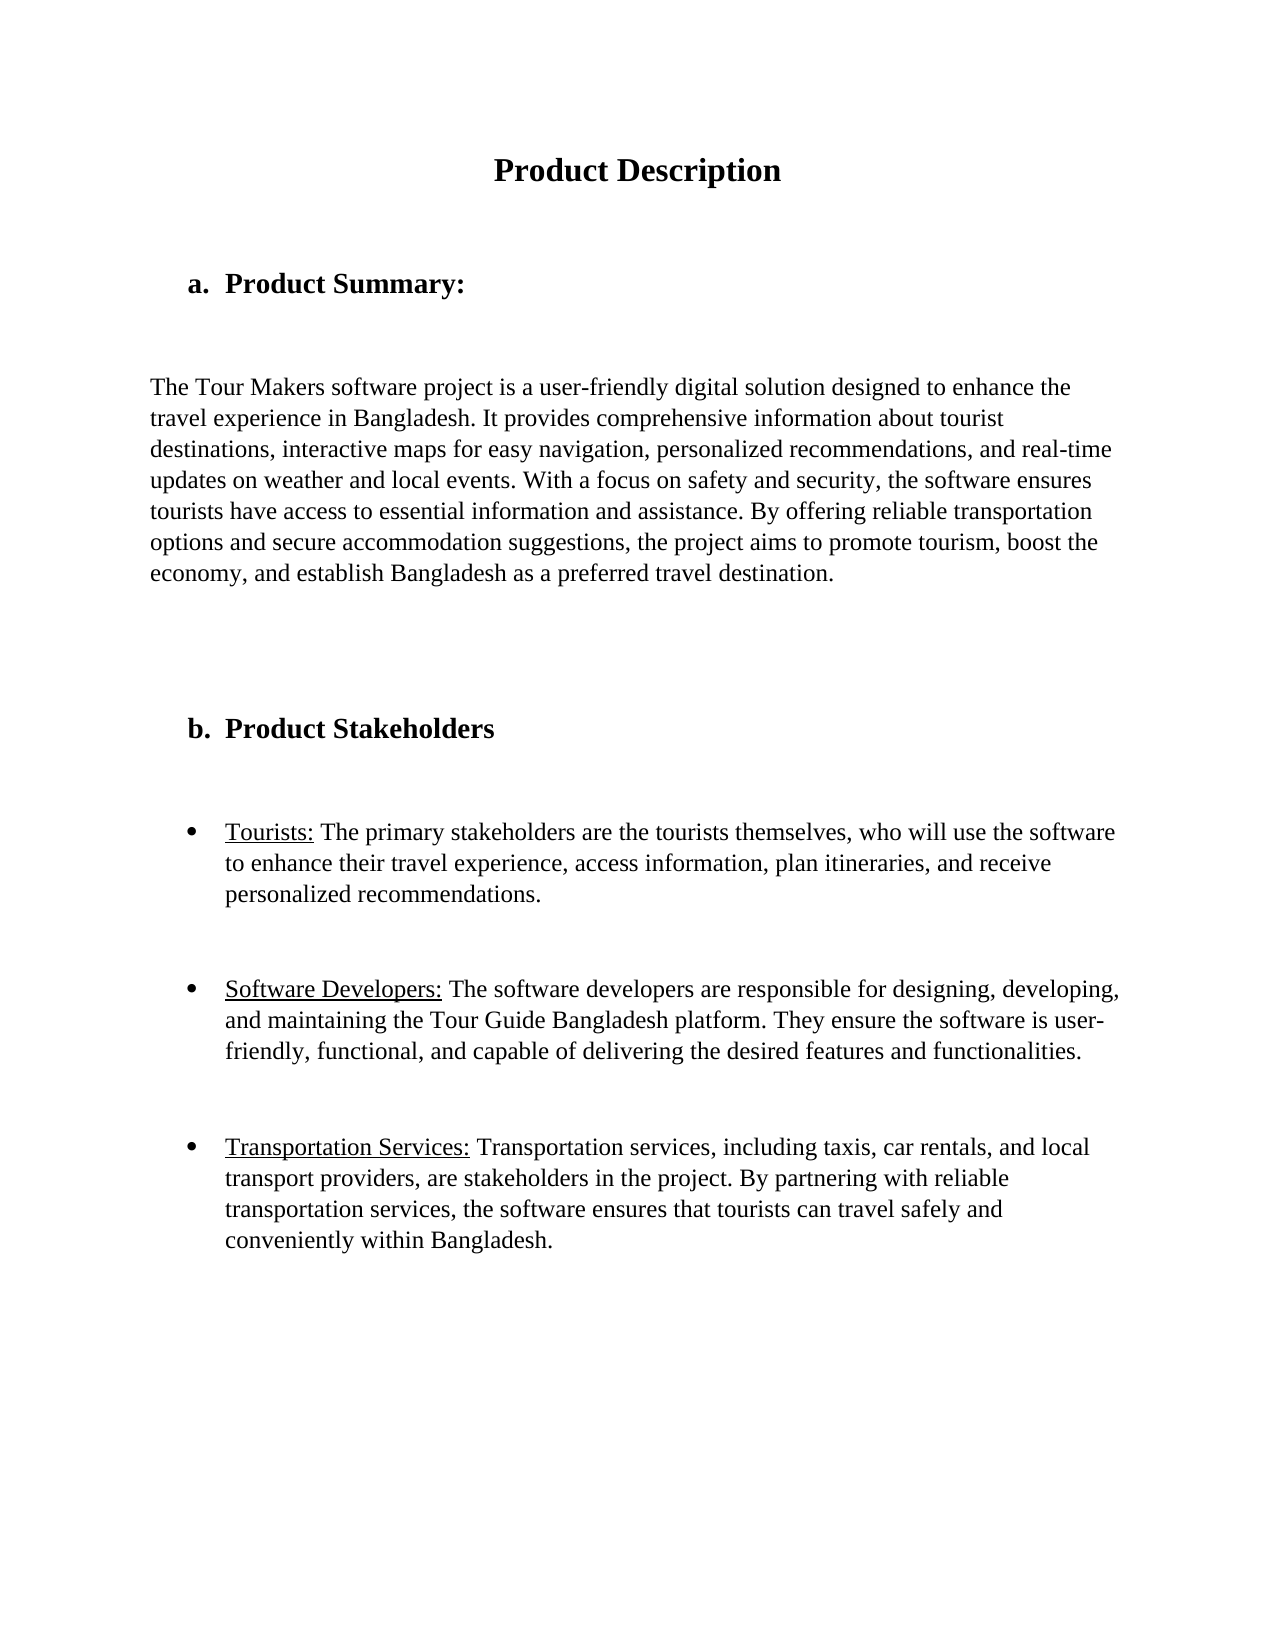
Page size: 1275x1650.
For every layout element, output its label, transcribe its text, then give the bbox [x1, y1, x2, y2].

list Tourists: The primary stakeholders are the tourists themselves, who will use the software to enhance their travel experience, access information, plan itineraries, and receive personalized recommendations. [187, 817, 1125, 908]
list Transportation Services: Transportation services, including taxis, car rentals, and local transport providers, are stakeholders in the project. By partnering with reliable transportation services, the software ensures that tourists can travel safely and conveniently within Bangladesh. [187, 1132, 1125, 1254]
list Product Summary: [187, 266, 1125, 299]
list Software Developers: The software developers are responsible for designing, developing, and maintaining the Tour Guide Bangladesh platform. They ensure the software is user-friendly, functional, and capable of delivering the desired features and functionalities. [187, 974, 1125, 1065]
text The Tour Makers software project is a user-friendly digital solution designed to enhance the travel experience in Bangladesh. It provides comprehensive information about tourist destinations, interactive maps for easy navigation, personalized recommendations, and real-time updates on weather and local events. With a focus on safety and security, the software ensures tourists have access to essential information and assistance. By offering reliable transportation options and secure accommodation suggestions, the project aims to promote tourism, boost the economy, and establish Bangladesh as a preferred travel destination. [150, 372, 1125, 587]
text Product Description [150, 150, 1125, 188]
list Product Stakeholders [187, 711, 1125, 745]
